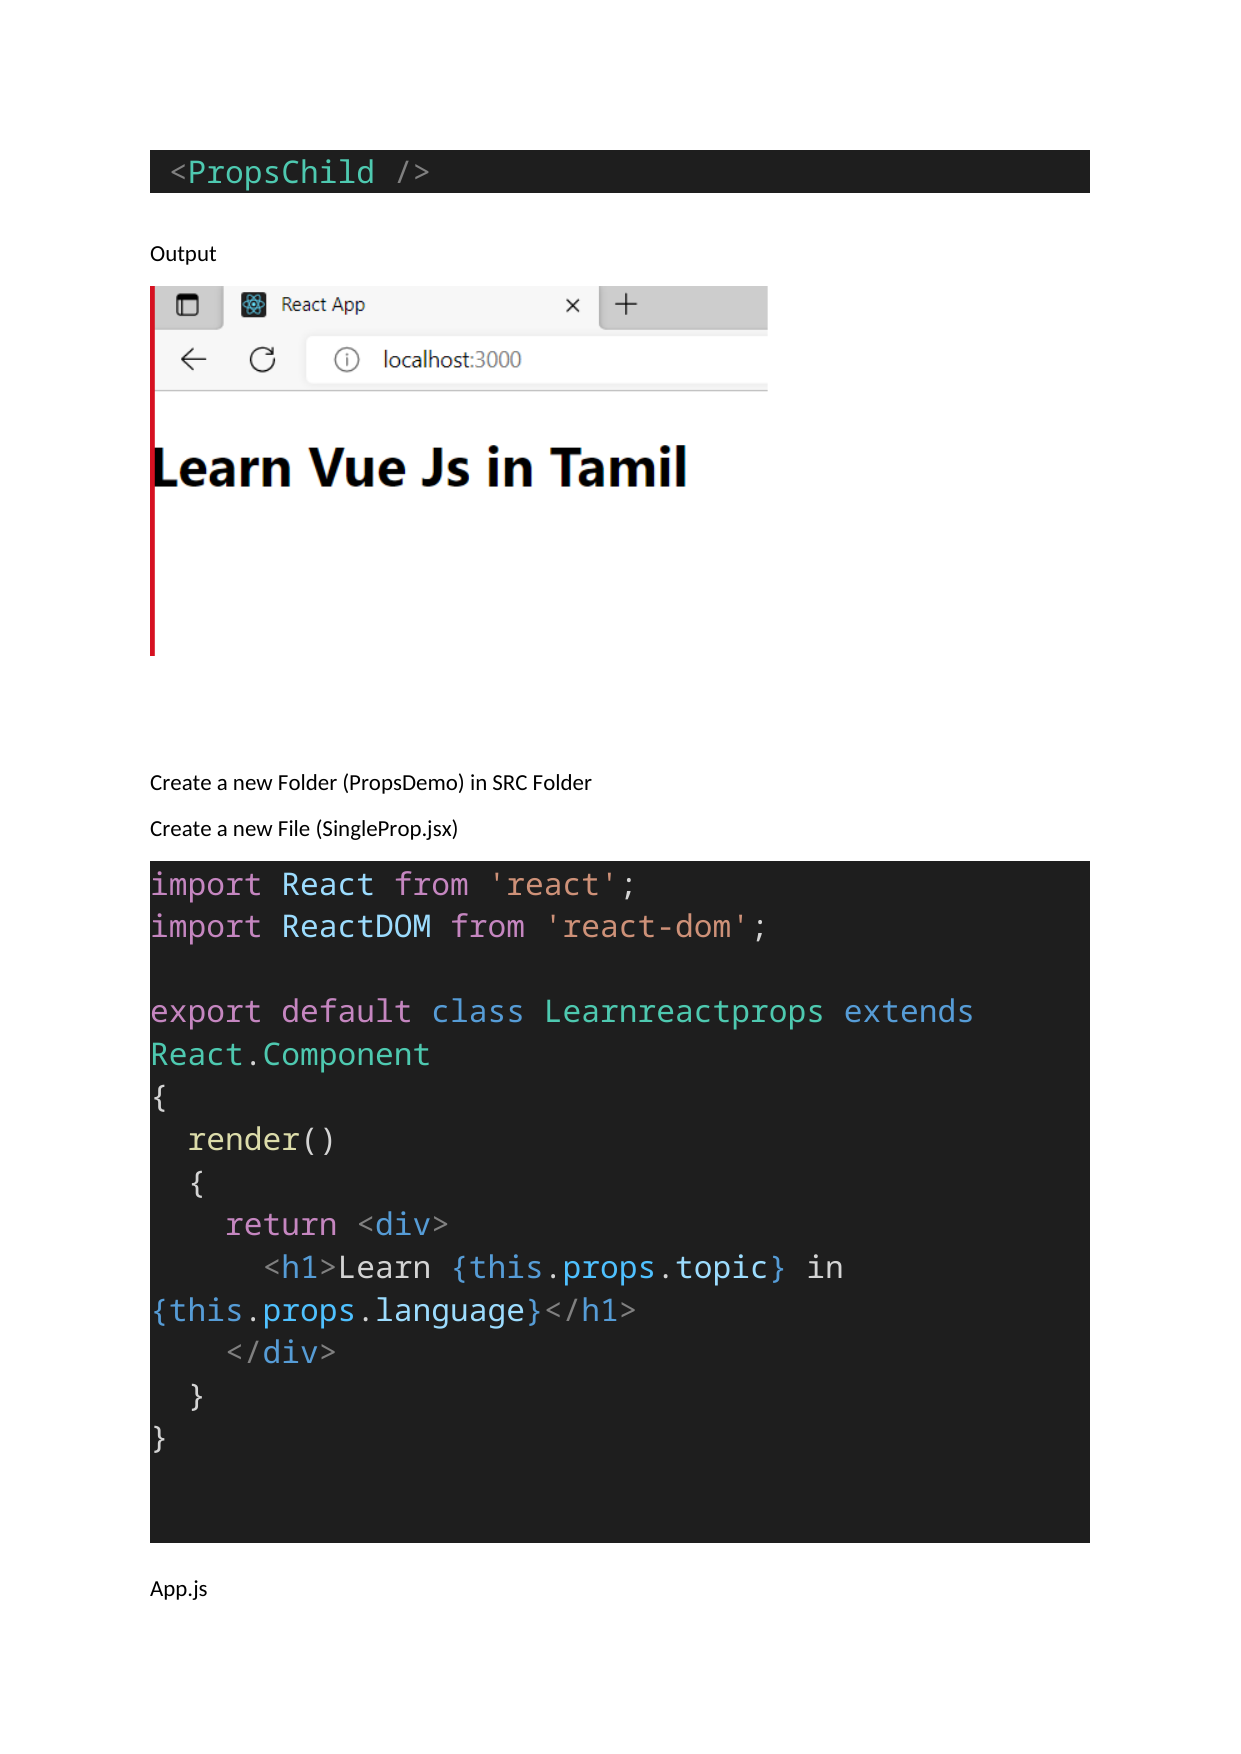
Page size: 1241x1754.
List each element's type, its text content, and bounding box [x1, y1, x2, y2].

text Create a new File (SingleProp.jsx) [150, 814, 1090, 843]
text { [150, 1074, 1090, 1117]
text <PropsChild /> [150, 150, 1090, 193]
text </div> [150, 1330, 1090, 1373]
text render() [150, 1117, 1090, 1160]
text Output [150, 239, 1090, 267]
text App.js [150, 1574, 1090, 1602]
text <h1>Learn {this.props.topic} in {this.props.language}</h1> [150, 1245, 1090, 1330]
picture [150, 286, 768, 656]
text import React from 'react'; [150, 861, 1090, 904]
text { [150, 1160, 1090, 1202]
text import ReactDOM from 'react-dom'; [150, 904, 1090, 947]
text } [150, 1415, 1090, 1458]
text export default class Learnreactprops extends React.Component [150, 989, 1090, 1074]
text return <div> [150, 1202, 1090, 1245]
text Create a new Folder (PropsDemo) in SRC Folder [150, 768, 1090, 796]
text } [150, 1373, 1090, 1415]
